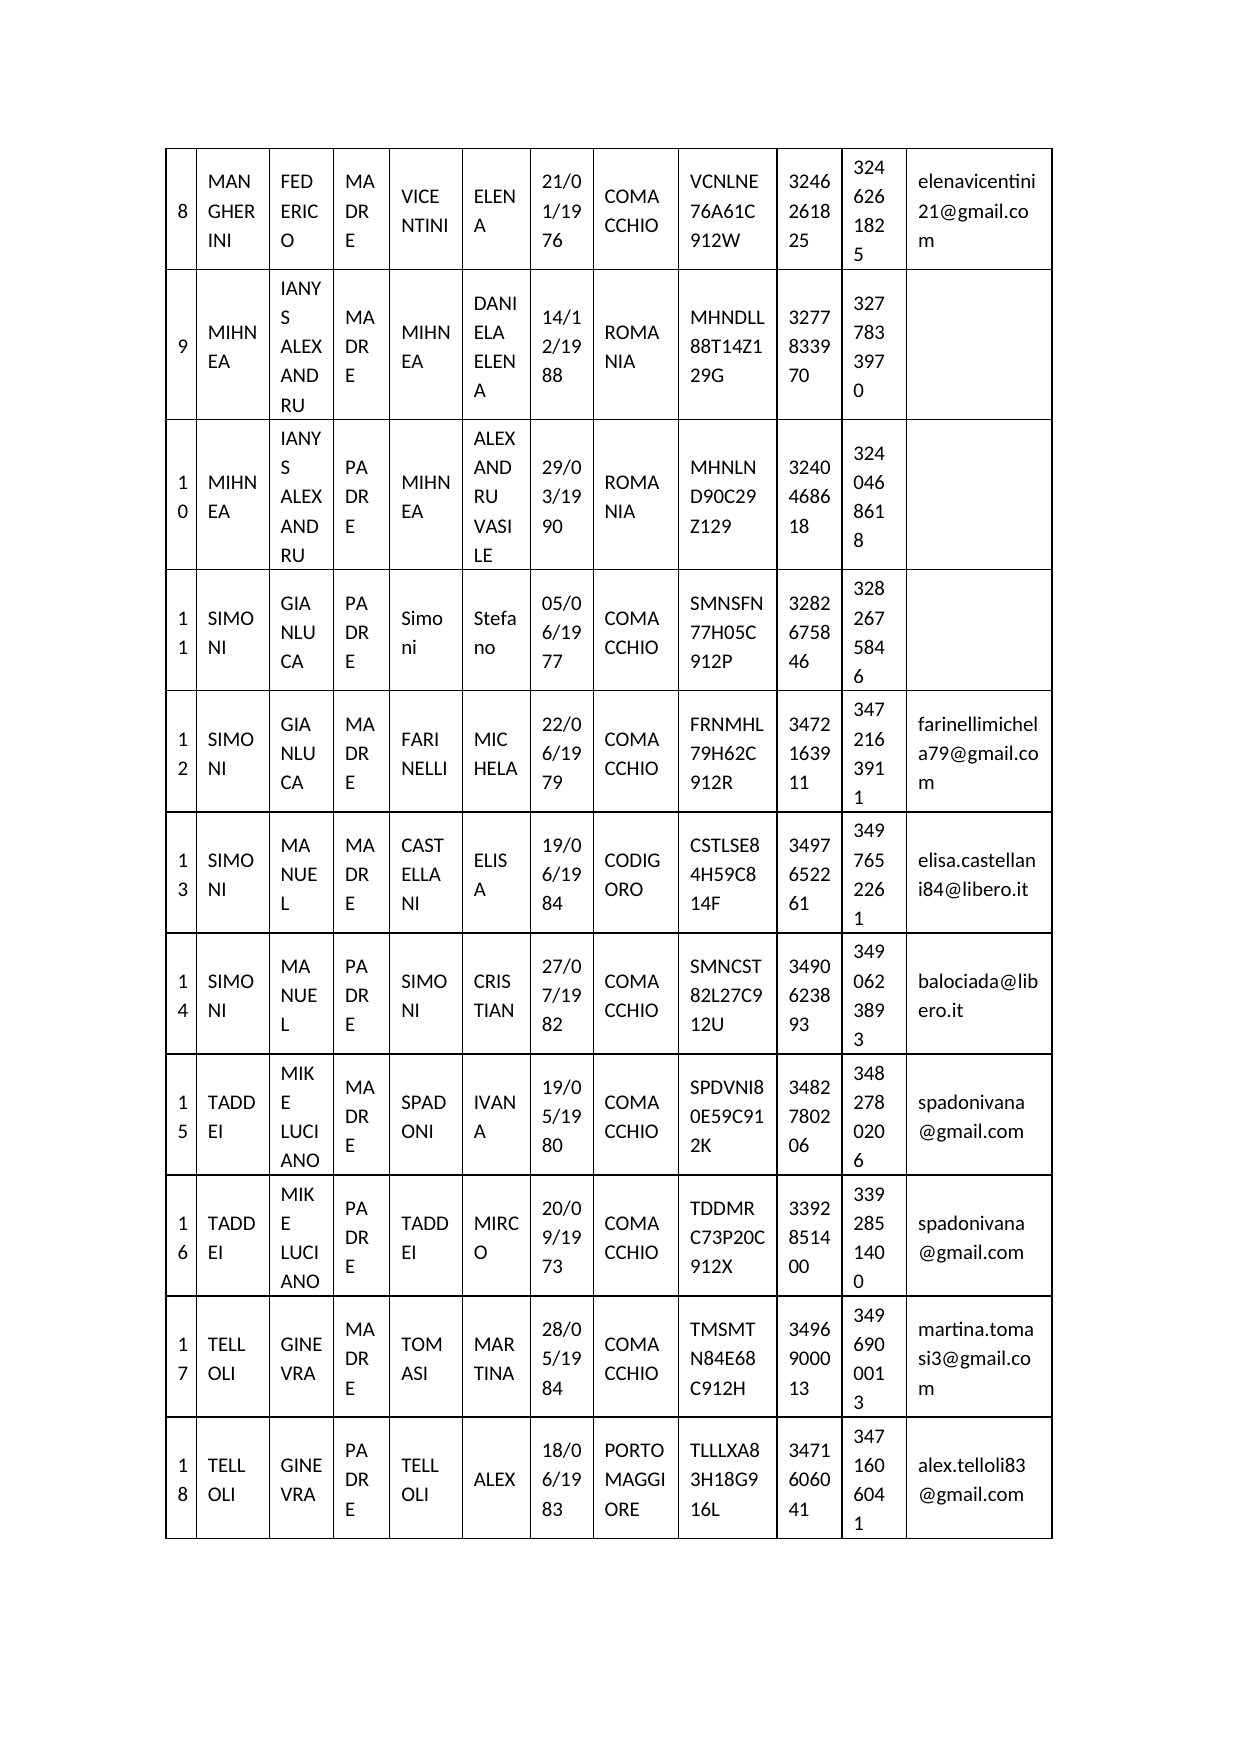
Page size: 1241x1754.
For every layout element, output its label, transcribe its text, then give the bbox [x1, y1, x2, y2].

table_cell SIMONI [197, 570, 269, 690]
table_cell 18/06/1983 [531, 1418, 593, 1537]
table_cell 21/01/1976 [531, 149, 593, 269]
table_cell 13 [167, 813, 196, 932]
table_cell 3392851400 [778, 1176, 841, 1295]
table_cell PADRE [334, 570, 389, 690]
table_cell 3490623893 [843, 934, 906, 1053]
table_cell 3277833970 [843, 270, 906, 419]
table_cell PADRE [334, 420, 389, 569]
table_cell DANIELA ELENA [463, 270, 530, 419]
table_cell Stefano [463, 570, 530, 690]
table_cell MADRE [334, 691, 389, 811]
table_cell 16 [167, 1176, 196, 1295]
table_cell MIKE LUCIANO [270, 1176, 333, 1295]
table_cell MADRE [334, 1297, 389, 1416]
table_cell COMACCHIO [594, 570, 678, 690]
table_cell COMACCHIO [594, 149, 678, 269]
table_cell 3482780206 [843, 1055, 906, 1174]
table_cell 8 [167, 149, 196, 269]
table_cell 3496900013 [778, 1297, 841, 1416]
table_cell COMACCHIO [594, 1055, 678, 1174]
table_cell TELLOLI [390, 1418, 462, 1537]
table_cell MIHNEA [390, 270, 462, 419]
table_cell COMACCHIO [594, 1297, 678, 1416]
table_cell alex.telloli83@gmail.com [907, 1418, 1051, 1537]
table_cell MANGHERINI [197, 149, 269, 269]
table_cell spadonivana@gmail.com [907, 1176, 1051, 1295]
table_cell ROMANIA [594, 270, 678, 419]
table_cell MIKE LUCIANO [270, 1055, 333, 1174]
table_cell 10 [167, 420, 196, 569]
table_cell 19/05/1980 [531, 1055, 593, 1174]
table_cell SMNSFN77H05C912P [679, 570, 776, 690]
table_cell 15 [167, 1055, 196, 1174]
table_cell PADRE [334, 934, 389, 1053]
table_cell CASTELLANI [390, 813, 462, 932]
table_cell SPADONI [390, 1055, 462, 1174]
table_cell TOMASI [390, 1297, 462, 1416]
table_cell GIANLUCA [270, 570, 333, 690]
table_cell 17 [167, 1297, 196, 1416]
table_cell ALEXANDRU VASILE [463, 420, 530, 569]
table_cell TELLOLI [197, 1297, 269, 1416]
table_cell TADDEI [390, 1176, 462, 1295]
table_cell PADRE [334, 1418, 389, 1537]
table_cell GINEVRA [270, 1297, 333, 1416]
table_cell MHNLND90C29Z129 [679, 420, 776, 569]
table_cell SIMONI [197, 813, 269, 932]
table_cell 3471606041 [843, 1418, 906, 1537]
table_cell ROMANIA [594, 420, 678, 569]
table_cell TADDEI [197, 1055, 269, 1174]
table_cell 3472163911 [778, 691, 841, 811]
table_cell MIHNEA [197, 420, 269, 569]
table_cell TLLLXA83H18G916L [679, 1418, 776, 1537]
table_cell 3496900013 [843, 1297, 906, 1416]
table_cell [907, 149, 1051, 269]
table_cell 19/06/1984 [531, 813, 593, 932]
table_cell [907, 420, 1051, 569]
table_cell 27/07/1982 [531, 934, 593, 1053]
table_cell MADRE [334, 149, 389, 269]
table_cell farinellimichela79@gmail.com [907, 691, 1051, 811]
table_cell CSTLSE84H59C814F [679, 813, 776, 932]
table_cell 05/06/1977 [531, 570, 593, 690]
table_cell [907, 270, 1051, 419]
table_cell IANYS ALEXANDRU [270, 270, 333, 419]
table_cell TELLOLI [197, 1418, 269, 1537]
table_cell SIMONI [197, 934, 269, 1053]
table_cell 28/05/1984 [531, 1297, 593, 1416]
table_cell IANYS ALEXANDRU [270, 420, 333, 569]
table_cell MANUEL [270, 934, 333, 1053]
table_cell elisa.castellani84@libero.it [907, 813, 1051, 932]
table_cell 3240468618 [778, 420, 841, 569]
table_cell 3471606041 [778, 1418, 841, 1537]
table_cell 20/09/1973 [531, 1176, 593, 1295]
table_cell 3392851400 [843, 1176, 906, 1295]
table_cell 3497652261 [843, 813, 906, 932]
table_cell MHNDLL88T14Z129G [679, 270, 776, 419]
table_cell ELENA [463, 149, 530, 269]
table_cell ELISA [463, 813, 530, 932]
table_cell 3472163911 [843, 691, 906, 811]
table_cell 3490623893 [778, 934, 841, 1053]
table_cell 3240468618 [843, 420, 906, 569]
table_cell TMSMTN84E68C912H [679, 1297, 776, 1416]
table_cell ALEX [463, 1418, 530, 1537]
table_cell martina.tomasi3@gmail.com [907, 1297, 1051, 1416]
table_cell CODIGORO [594, 813, 678, 932]
table_cell VICENTINI [390, 149, 462, 269]
table_cell MADRE [334, 270, 389, 419]
table_cell [907, 570, 1051, 690]
table_cell VCNLNE76A61C912W [679, 149, 776, 269]
table_cell FARINELLI [390, 691, 462, 811]
table_cell MARTINA [463, 1297, 530, 1416]
table_cell FRNMHL79H62C912R [679, 691, 776, 811]
table_cell SMNCST82L27C912U [679, 934, 776, 1053]
table_cell MIHNEA [390, 420, 462, 569]
table_cell GINEVRA [270, 1418, 333, 1537]
table_cell MADRE [334, 1055, 389, 1174]
table_cell 9 [167, 270, 196, 419]
table_cell 14 [167, 934, 196, 1053]
table_cell 11 [167, 570, 196, 690]
table_cell IVANA [463, 1055, 530, 1174]
table_cell MICHELA [463, 691, 530, 811]
table_cell 3246261825 [778, 149, 841, 269]
table_cell 3277833970 [778, 270, 841, 419]
table_cell TADDEI [197, 1176, 269, 1295]
table_cell PORTOMAGGIORE [594, 1418, 678, 1537]
table_cell SIMONI [390, 934, 462, 1053]
table_cell Simoni [390, 570, 462, 690]
table_cell TDDMRC73P20C912X [679, 1176, 776, 1295]
table_cell 14/12/1988 [531, 270, 593, 419]
table_cell 29/03/1990 [531, 420, 593, 569]
table_cell GIANLUCA [270, 691, 333, 811]
table_cell SPDVNI80E59C912K [679, 1055, 776, 1174]
table_cell COMACCHIO [594, 934, 678, 1053]
table_cell MANUEL [270, 813, 333, 932]
table_cell SIMONI [197, 691, 269, 811]
table_cell balociada@libero.it [907, 934, 1051, 1053]
table_cell 3246261825 [843, 149, 906, 269]
table_cell MIRCO [463, 1176, 530, 1295]
table_cell PADRE [334, 1176, 389, 1295]
table_cell COMACCHIO [594, 691, 678, 811]
table_cell 3282675846 [778, 570, 841, 690]
table_cell CRISTIAN [463, 934, 530, 1053]
table_cell 22/06/1979 [531, 691, 593, 811]
table_cell MIHNEA [197, 270, 269, 419]
table_cell 3282675846 [843, 570, 906, 690]
table_cell 3497652261 [778, 813, 841, 932]
table_cell COMACCHIO [594, 1176, 678, 1295]
table_cell 3482780206 [778, 1055, 841, 1174]
table_cell 12 [167, 691, 196, 811]
table_cell MADRE [334, 813, 389, 932]
table_cell 18 [167, 1418, 196, 1537]
table_cell FEDERICO [270, 149, 333, 269]
table_cell spadonivana@gmail.com [907, 1055, 1051, 1174]
